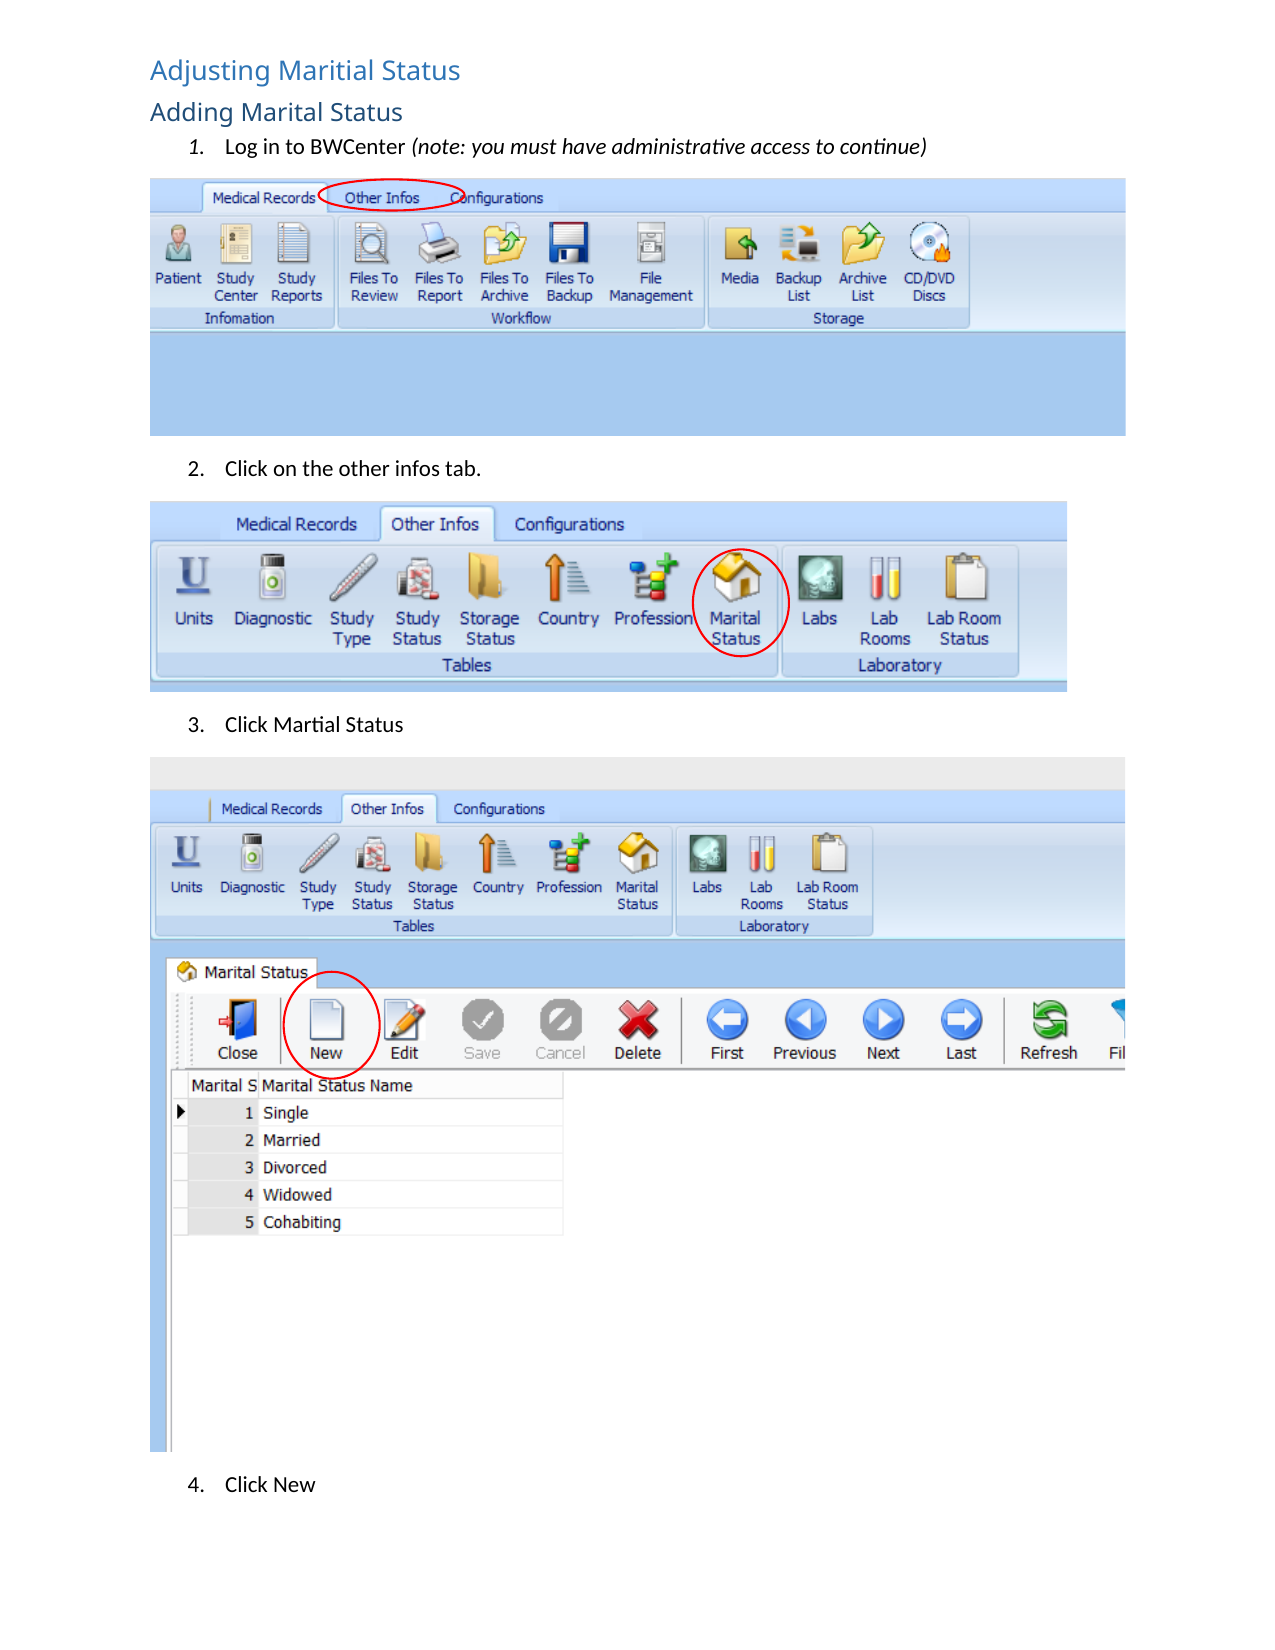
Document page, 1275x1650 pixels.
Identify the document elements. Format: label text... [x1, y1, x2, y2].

picture [150, 501, 1068, 692]
picture [150, 178, 1126, 436]
list Click Martial Status [187, 711, 1125, 739]
list Log in to BWCenter (note: you must have administrative access to continue) [187, 132, 1125, 160]
picture [150, 757, 1125, 1452]
list Click on the other infos tab. [187, 454, 1125, 482]
picture [320, 181, 463, 209]
subtitle Adding Marital Status [150, 95, 1125, 129]
list Click New [187, 1471, 1125, 1498]
subtitle Adjusting Maritial Status [150, 51, 1125, 88]
